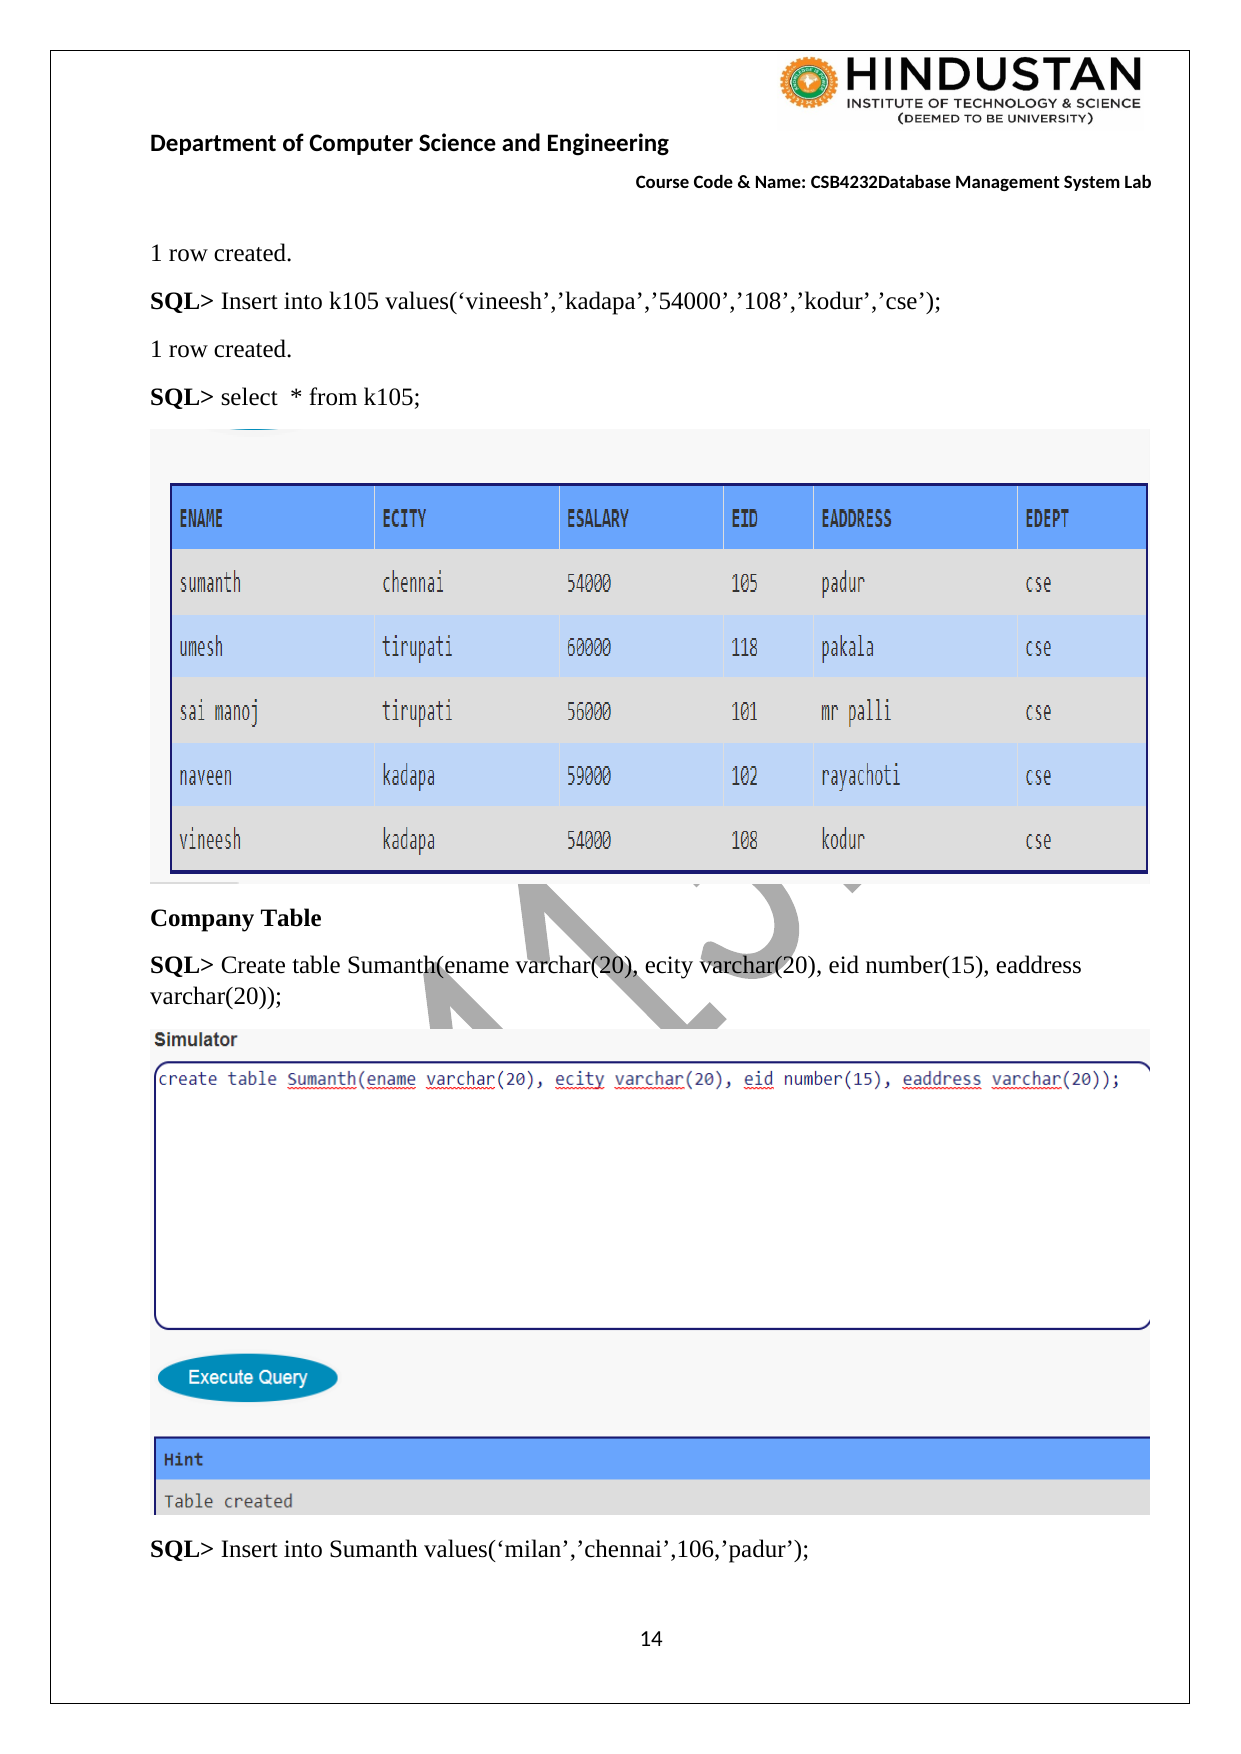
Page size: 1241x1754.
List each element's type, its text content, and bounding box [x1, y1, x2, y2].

text SQL> select * from k105; [150, 382, 1152, 410]
picture [150, 1029, 1150, 1515]
text Company Table [150, 903, 1152, 931]
text 1 row created. [150, 334, 1152, 363]
text SQL> Create table Sumanth(ename varchar(20), ecity varchar(20), eid number(15), eaddress varchar(20)); [150, 950, 1152, 1010]
text SQL> Insert into Sumanth values(‘milan’,’chennai’,106,’padur’); [150, 1534, 1152, 1563]
picture [776, 51, 1144, 131]
text 1 row created. [150, 238, 1152, 267]
text SQL> Insert into k105 values(‘vineesh’,’kadapa’,’54000’,’108’,’kodur’,’cse’); [150, 286, 1152, 315]
picture [150, 429, 1150, 884]
